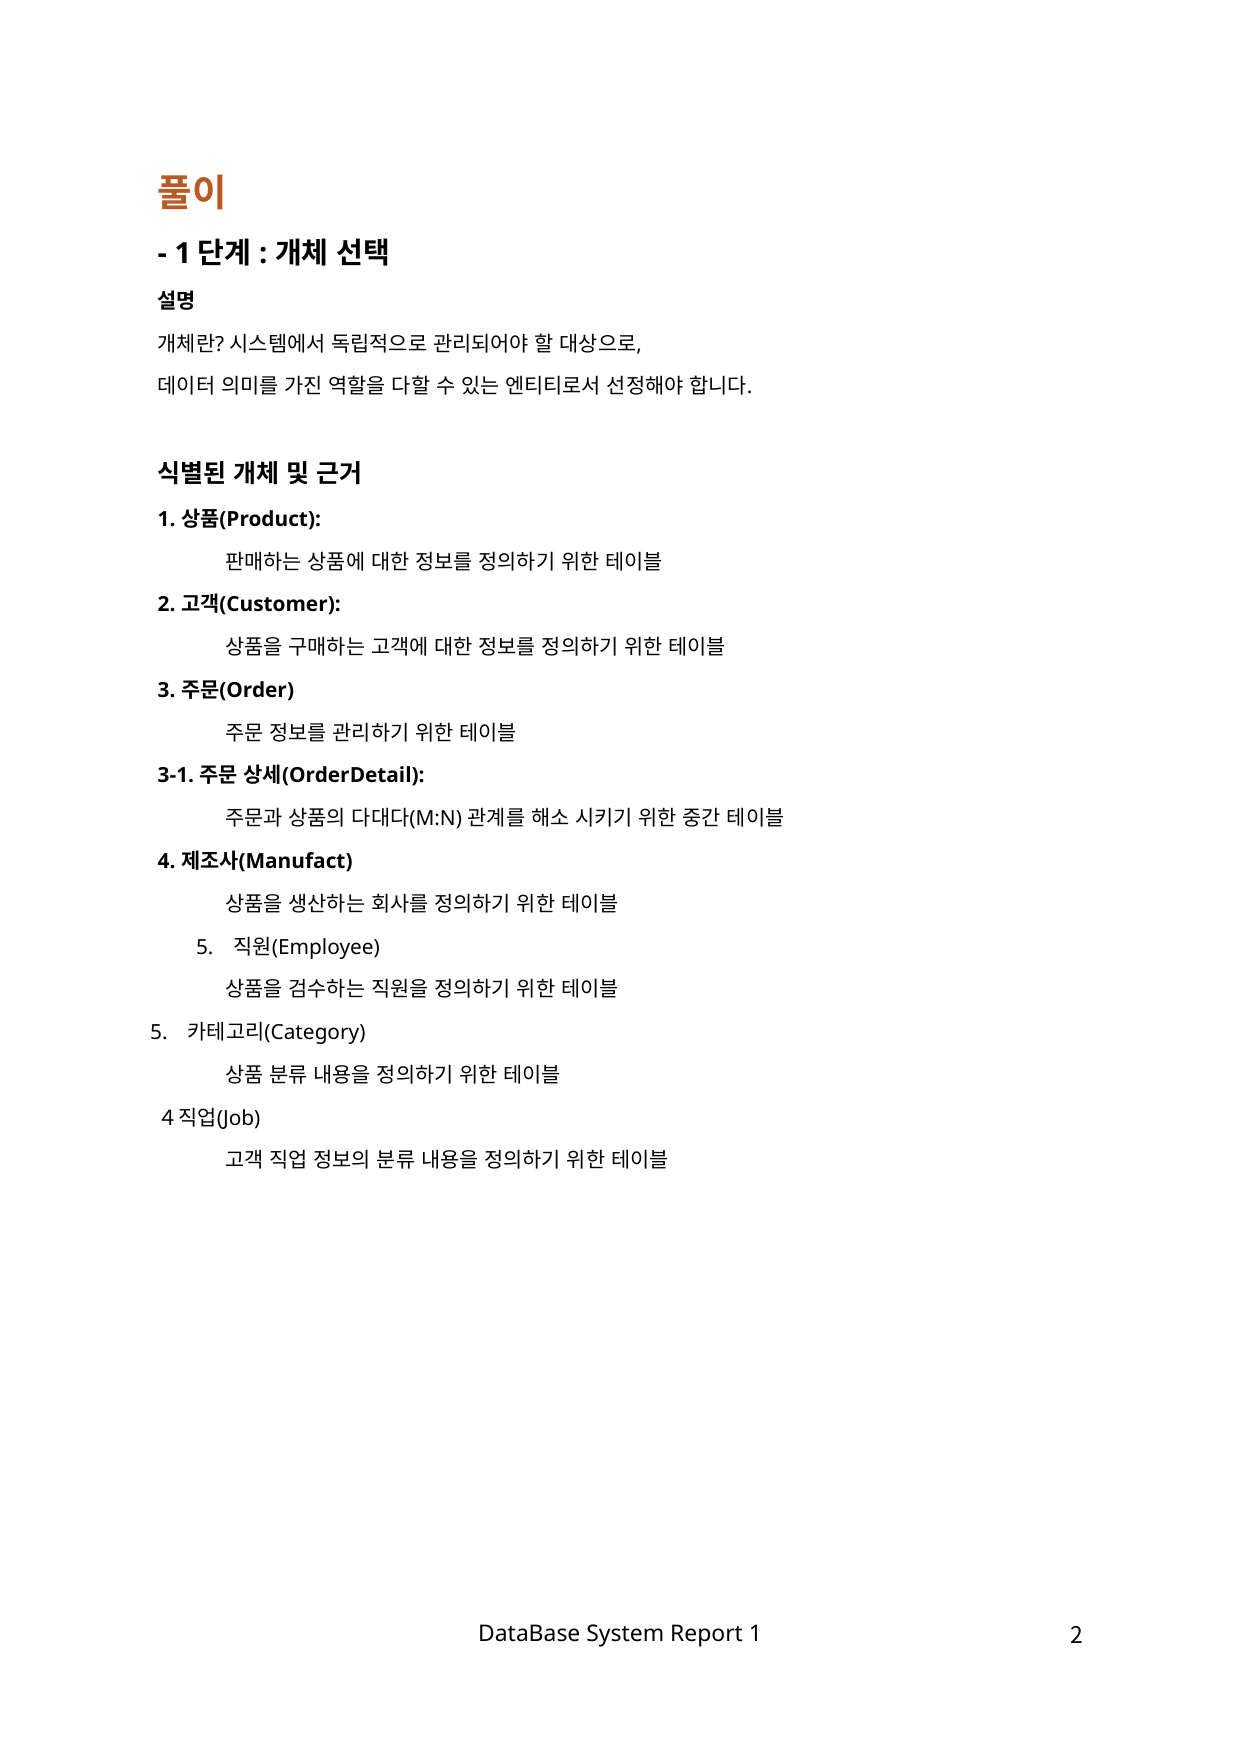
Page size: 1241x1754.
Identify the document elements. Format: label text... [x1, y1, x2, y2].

text - 1단계 : 개체 선택 [157, 229, 1083, 272]
text 상품을 생산하는 회사를 정의하기 위한 테이블 [225, 887, 1083, 917]
text 상품을 구매하는 고객에 대한 정보를 정의하기 위한 테이블 [157, 631, 1083, 661]
text 데이터 의미를 가진 역할을 다할 수 있는 엔티티로서 선정해야 합니다. [157, 370, 1083, 400]
list . 고객(Customer): [157, 588, 1083, 618]
list 직원(Employee) [196, 930, 1083, 960]
text 상품을 검수하는 직원을 정의하기 위한 테이블 [225, 973, 1083, 1003]
list 직업(Job) [157, 1101, 1083, 1131]
text 3-1. 주문 상세(OrderDetail): [157, 759, 1083, 789]
text 고객 직업 정보의 분류 내용을 정의하기 위한 테이블 [225, 1144, 1083, 1174]
text 주문과 상품의 다대다(M:N) 관계를 해소 시키기 위한 중간 테이블 [187, 802, 1083, 832]
subtitle 풀이 [157, 162, 1083, 217]
text 4. 제조사(Manufact) [157, 844, 1083, 875]
list . 주문(Order) [157, 673, 1083, 703]
text 상품 분류 내용을 정의하기 위한 테이블 [225, 1058, 1083, 1088]
text 주문 정보를 관리하기 위한 테이블 [225, 716, 1083, 746]
text 설명 [157, 284, 1083, 314]
text 식별된 개체 및 근거 [157, 453, 1083, 490]
text 개체란? 시스템에서 독립적으로 관리되어야 할 대상으로, [157, 327, 1083, 357]
text 판매하는 상품에 대한 정보를 정의하기 위한 테이블 [150, 545, 1083, 575]
list . 상품(Product): [157, 502, 1083, 532]
list 카테고리(Category) [150, 1015, 1083, 1046]
